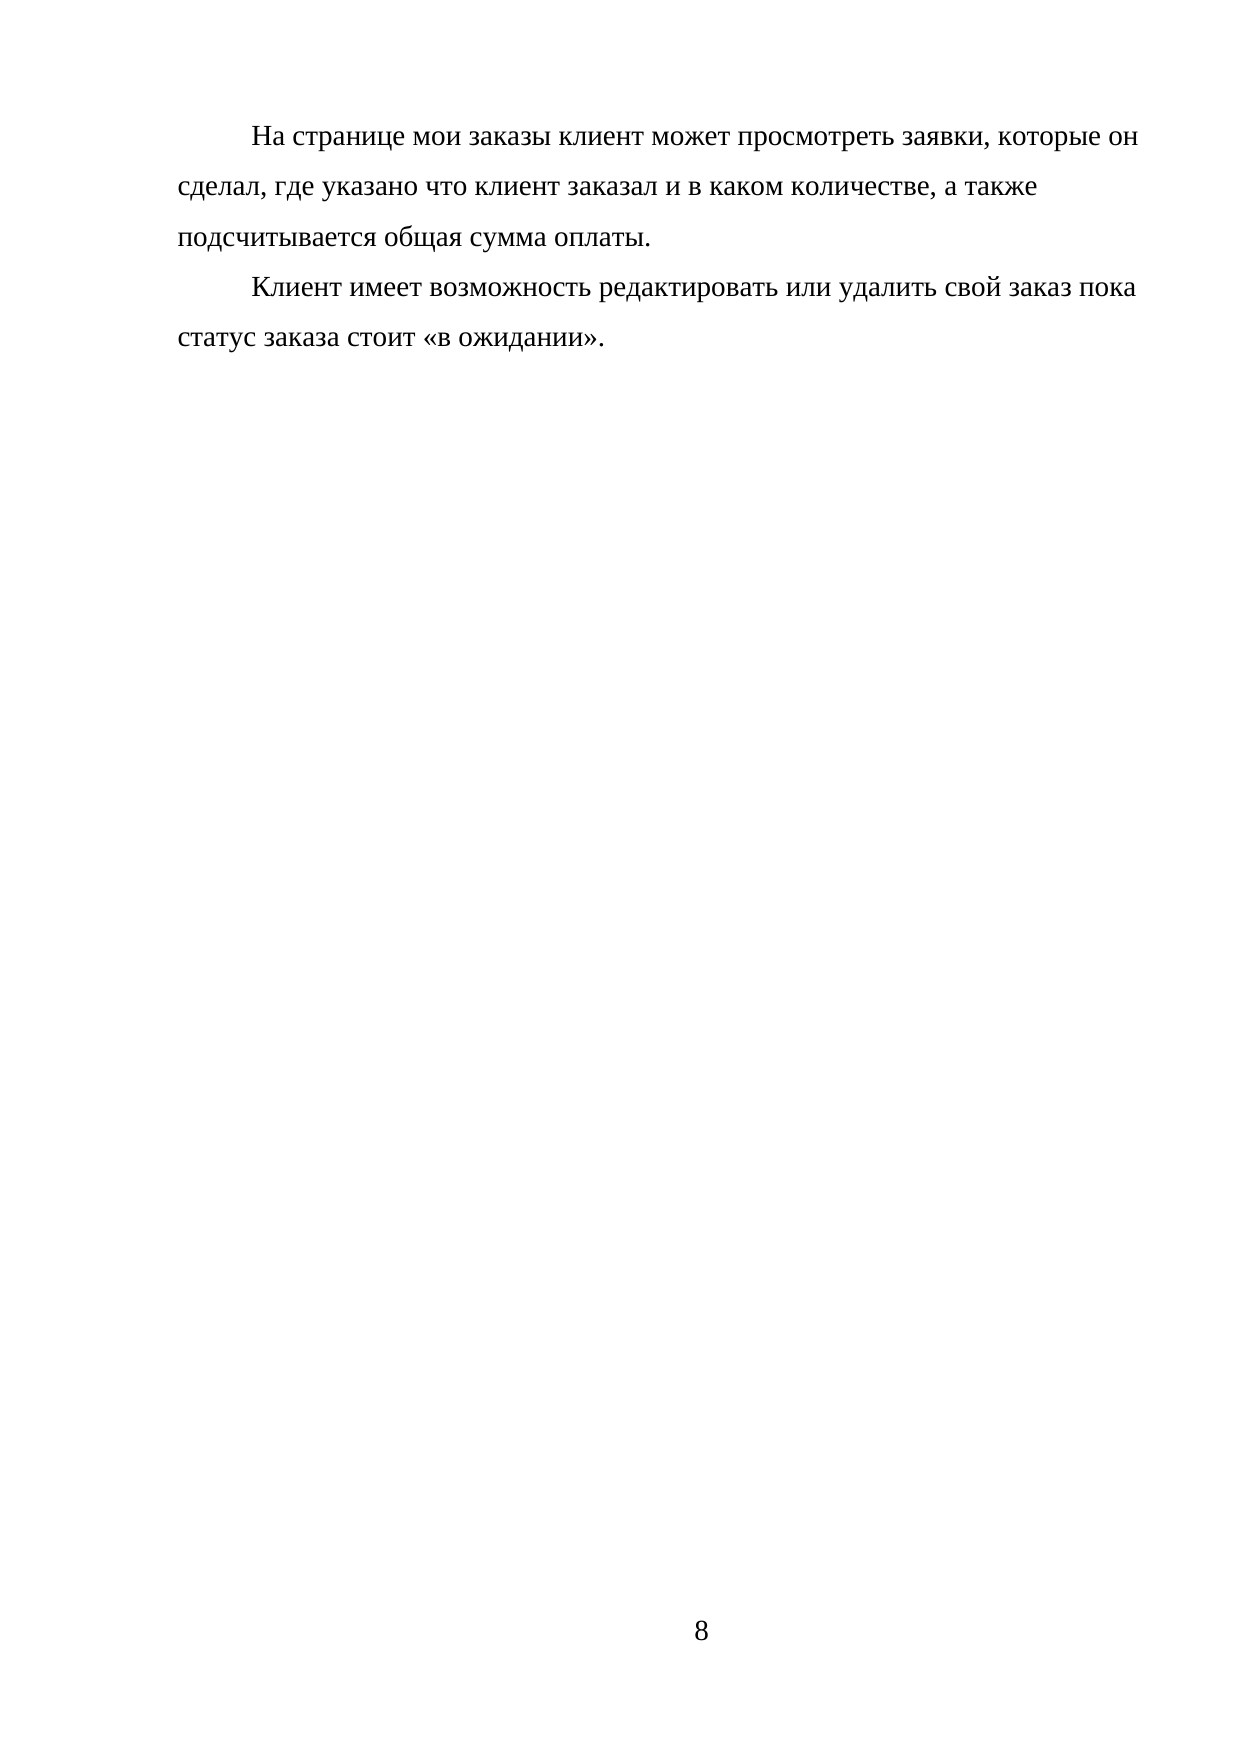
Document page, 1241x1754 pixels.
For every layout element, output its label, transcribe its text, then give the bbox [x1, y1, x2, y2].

text Клиент имеет возможность редактировать или удалить свой заказ пока статус заказа стоит «в ожидании». [177, 269, 1152, 353]
text На странице мои заказы клиент может просмотреть заявки, которые он сделал, где указано что клиент заказал и в каком количестве, а также подсчитывается общая сумма оплаты. [177, 118, 1152, 252]
